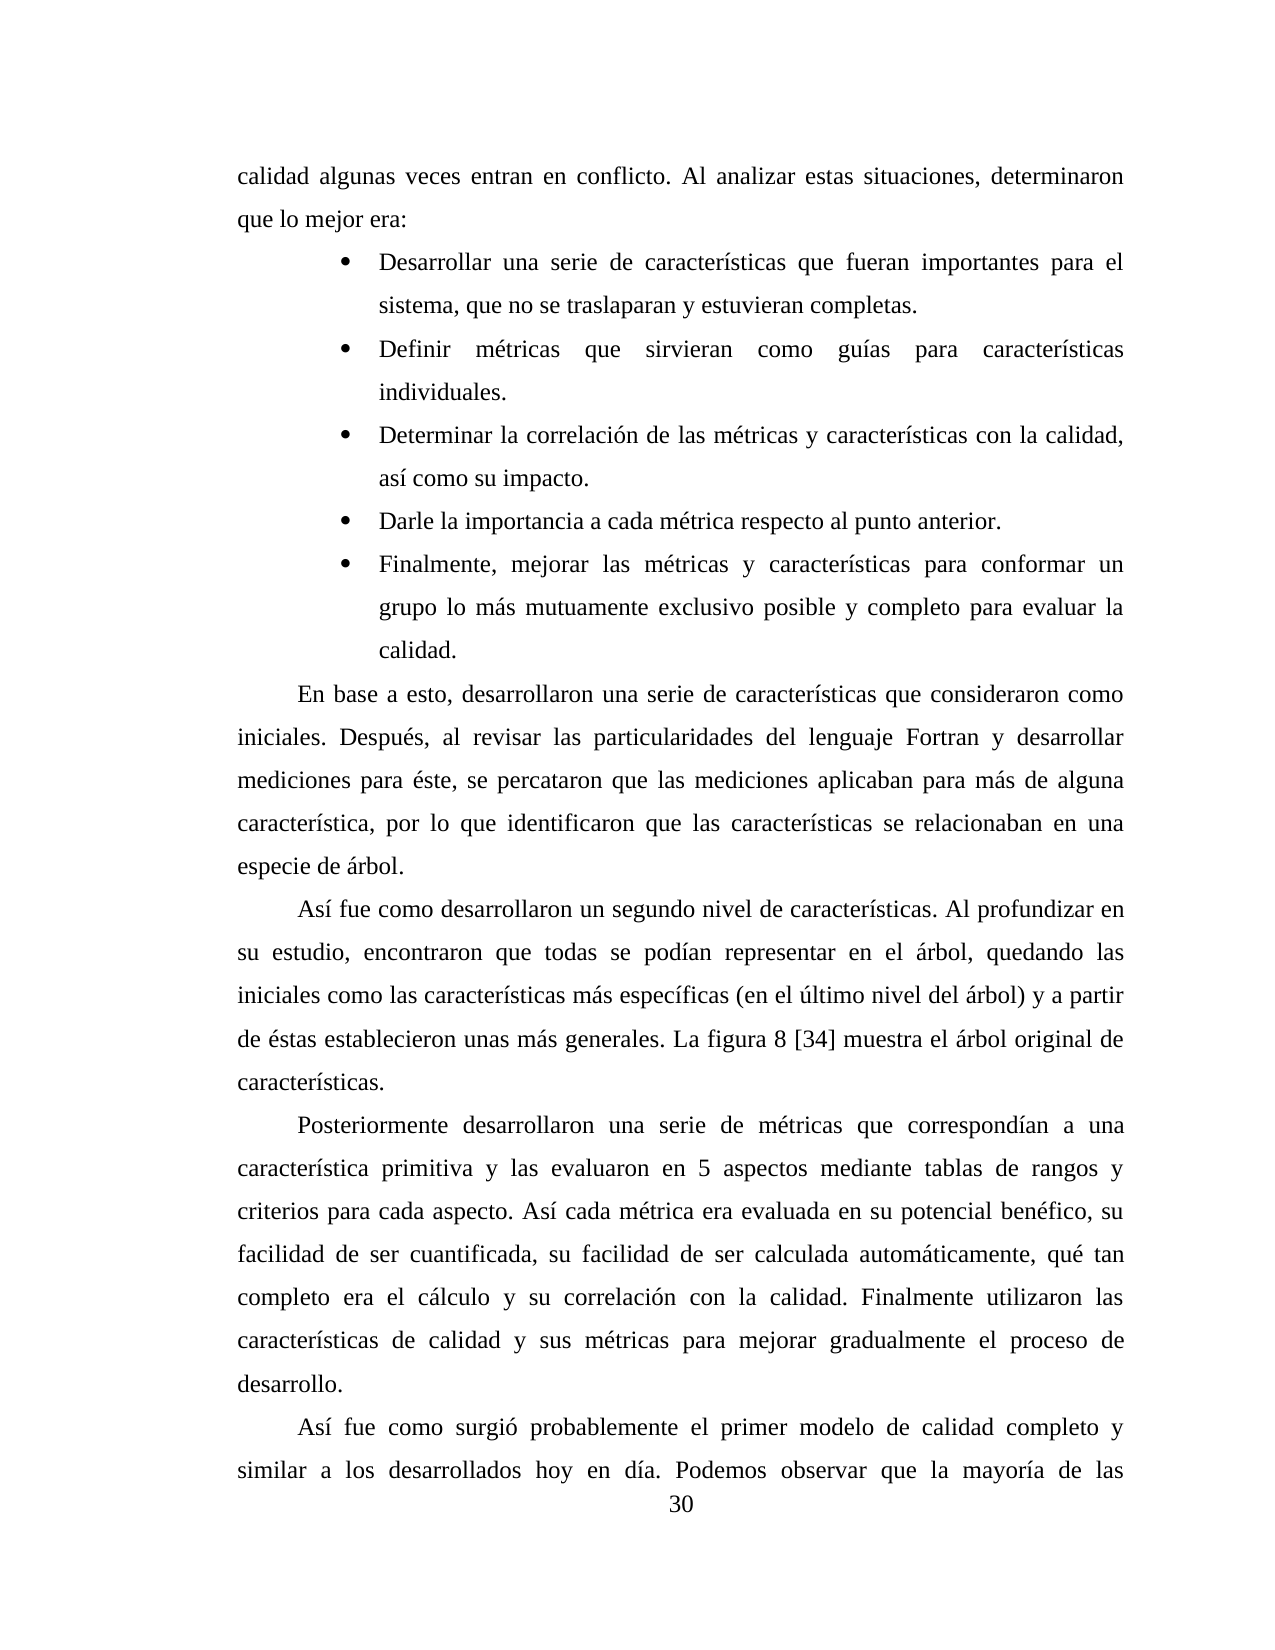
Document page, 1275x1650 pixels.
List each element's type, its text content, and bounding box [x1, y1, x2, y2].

text En base a esto, desarrollaron una serie de características que consideraron como iniciales. Después, al revisar las particularidades del lenguaje Fortran y desarrollar mediciones para éste, se percataron que las mediciones aplicaban para más de alguna característica, por lo que identificaron que las características se relacionaban en una especie de árbol. [237, 679, 1125, 880]
list Definir métricas que sirvieran como guías para características individuales. [341, 334, 1125, 406]
text Así fue como desarrollaron un segundo nivel de características. Al profundizar en su estudio, encontraron que todas se podían representar en el árbol, quedando las iniciales como las características más específicas (en el último nivel del árbol) y a partir de éstas establecieron unas más generales. La figura 8 [34] muestra el árbol original de características. [237, 894, 1125, 1096]
list Darle la importancia a cada métrica respecto al punto anterior. [341, 506, 1125, 535]
list Desarrollar una serie de características que fueran importantes para el sistema, que no se traslaparan y estuvieran completas. [341, 247, 1125, 319]
list Determinar la correlación de las métricas y características con la calidad, así como su impacto. [341, 420, 1125, 492]
text Posteriormente desarrollaron una serie de métricas que correspondían a una característica primitiva y las evaluaron en 5 aspectos mediante tablas de rangos y criterios para cada aspecto. Así cada métrica era evaluada en su potencial benéfico, su facilidad de ser cuantificada, su facilidad de ser calculada automáticamente, qué tan completo era el cálculo y su correlación con la calidad. Finalmente utilizaron las características de calidad y sus métricas para mejorar gradualmente el proceso de desarrollo. [237, 1110, 1125, 1397]
list Finalmente, mejorar las métricas y características para conformar un grupo lo más mutuamente exclusivo posible y completo para evaluar la calidad. [341, 549, 1125, 664]
